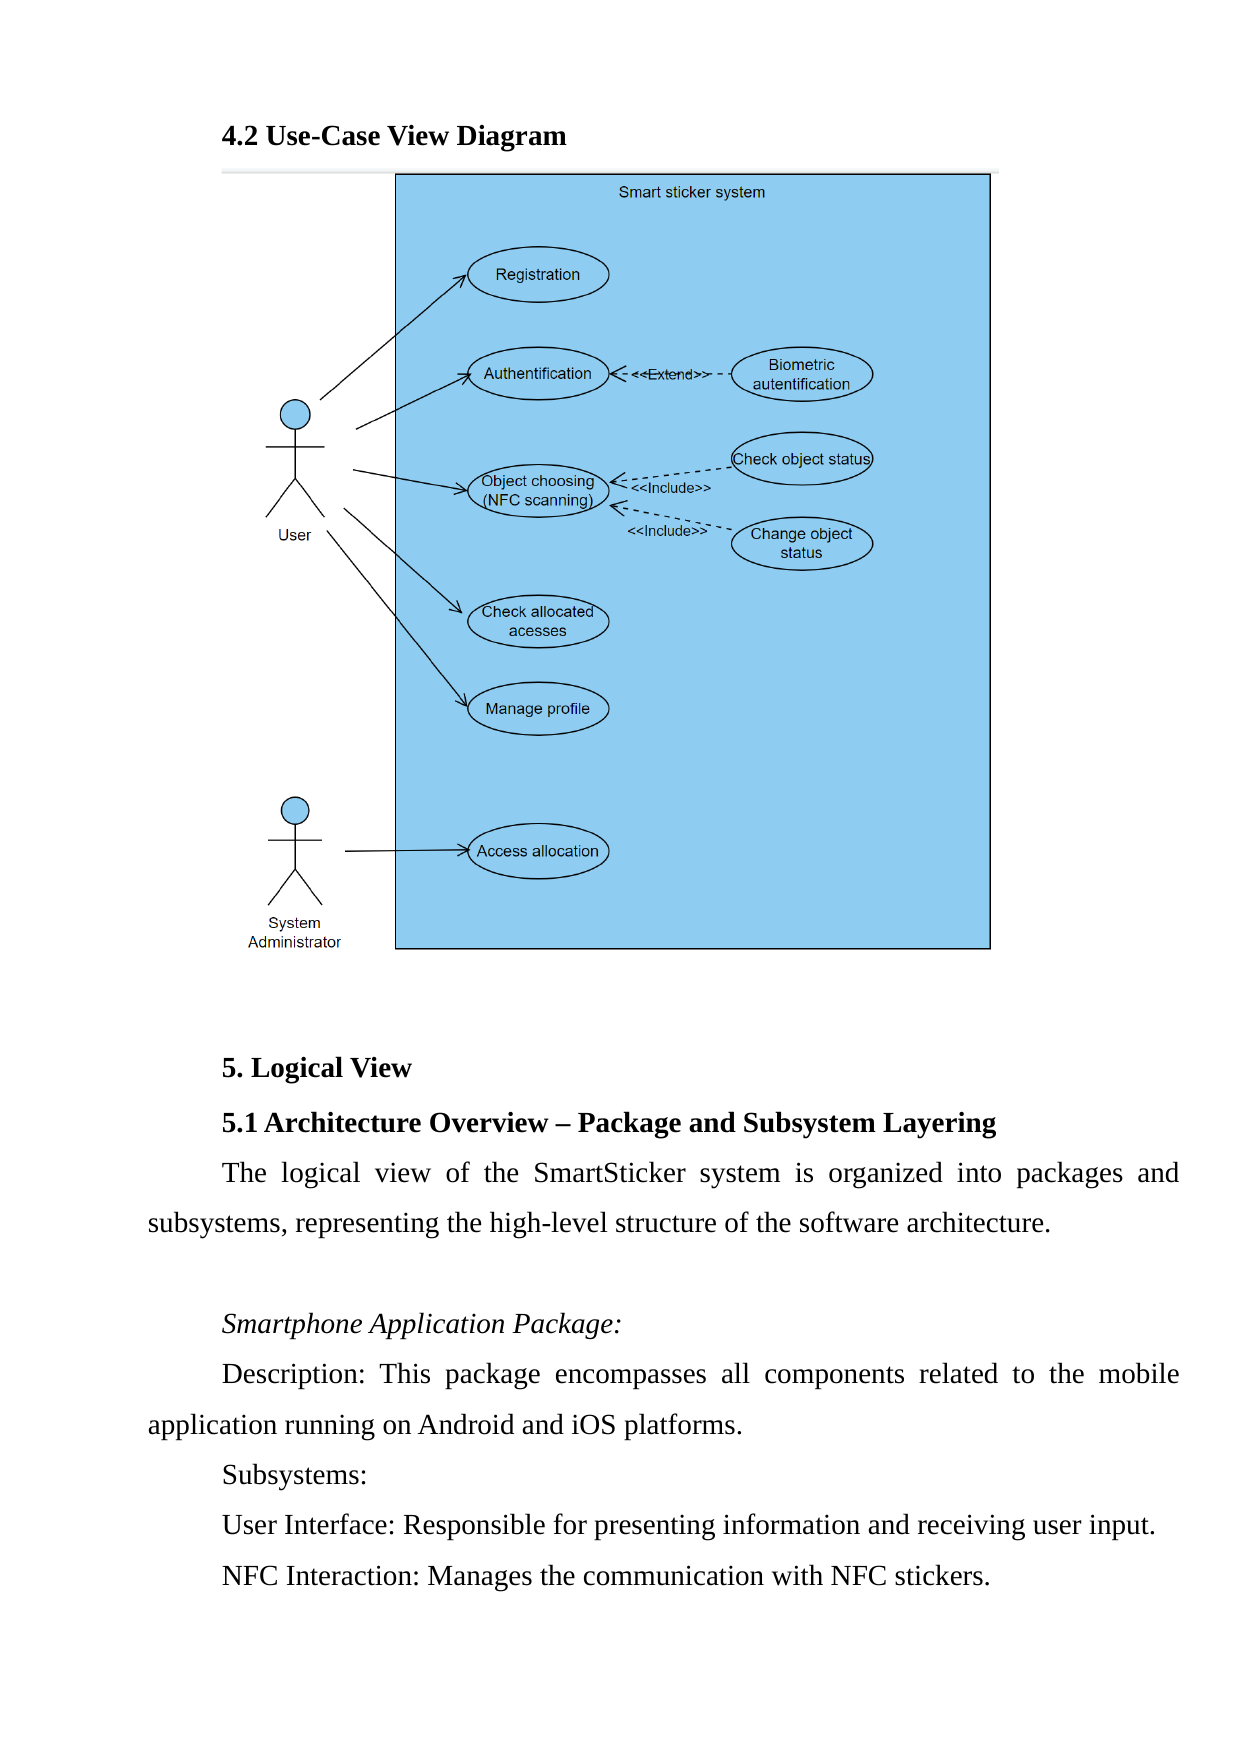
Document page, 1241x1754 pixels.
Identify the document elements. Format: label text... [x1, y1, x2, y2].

text Description: This package encompasses all components related to the mobile application running on Android and iOS platforms. [148, 1356, 1181, 1440]
subtitle 5.1 Architecture Overview – Package and Subsystem Layering [148, 1105, 1181, 1138]
text Smartphone Application Package: [148, 1306, 1181, 1340]
text Subsystems: [148, 1457, 1181, 1491]
subtitle 4.2 Use-Case View Diagram [148, 118, 1181, 152]
text The logical view of the SmartSticker system is organized into packages and subsystems, representing the high-level structure of the software architecture. [148, 1155, 1181, 1239]
text NFC Interaction: Manages the communication with NFC stickers. [148, 1558, 1181, 1591]
text User Interface: Responsible for presenting information and receiving user input. [148, 1507, 1181, 1541]
picture [221, 168, 999, 959]
subtitle 5. Logical View [148, 1050, 1181, 1084]
